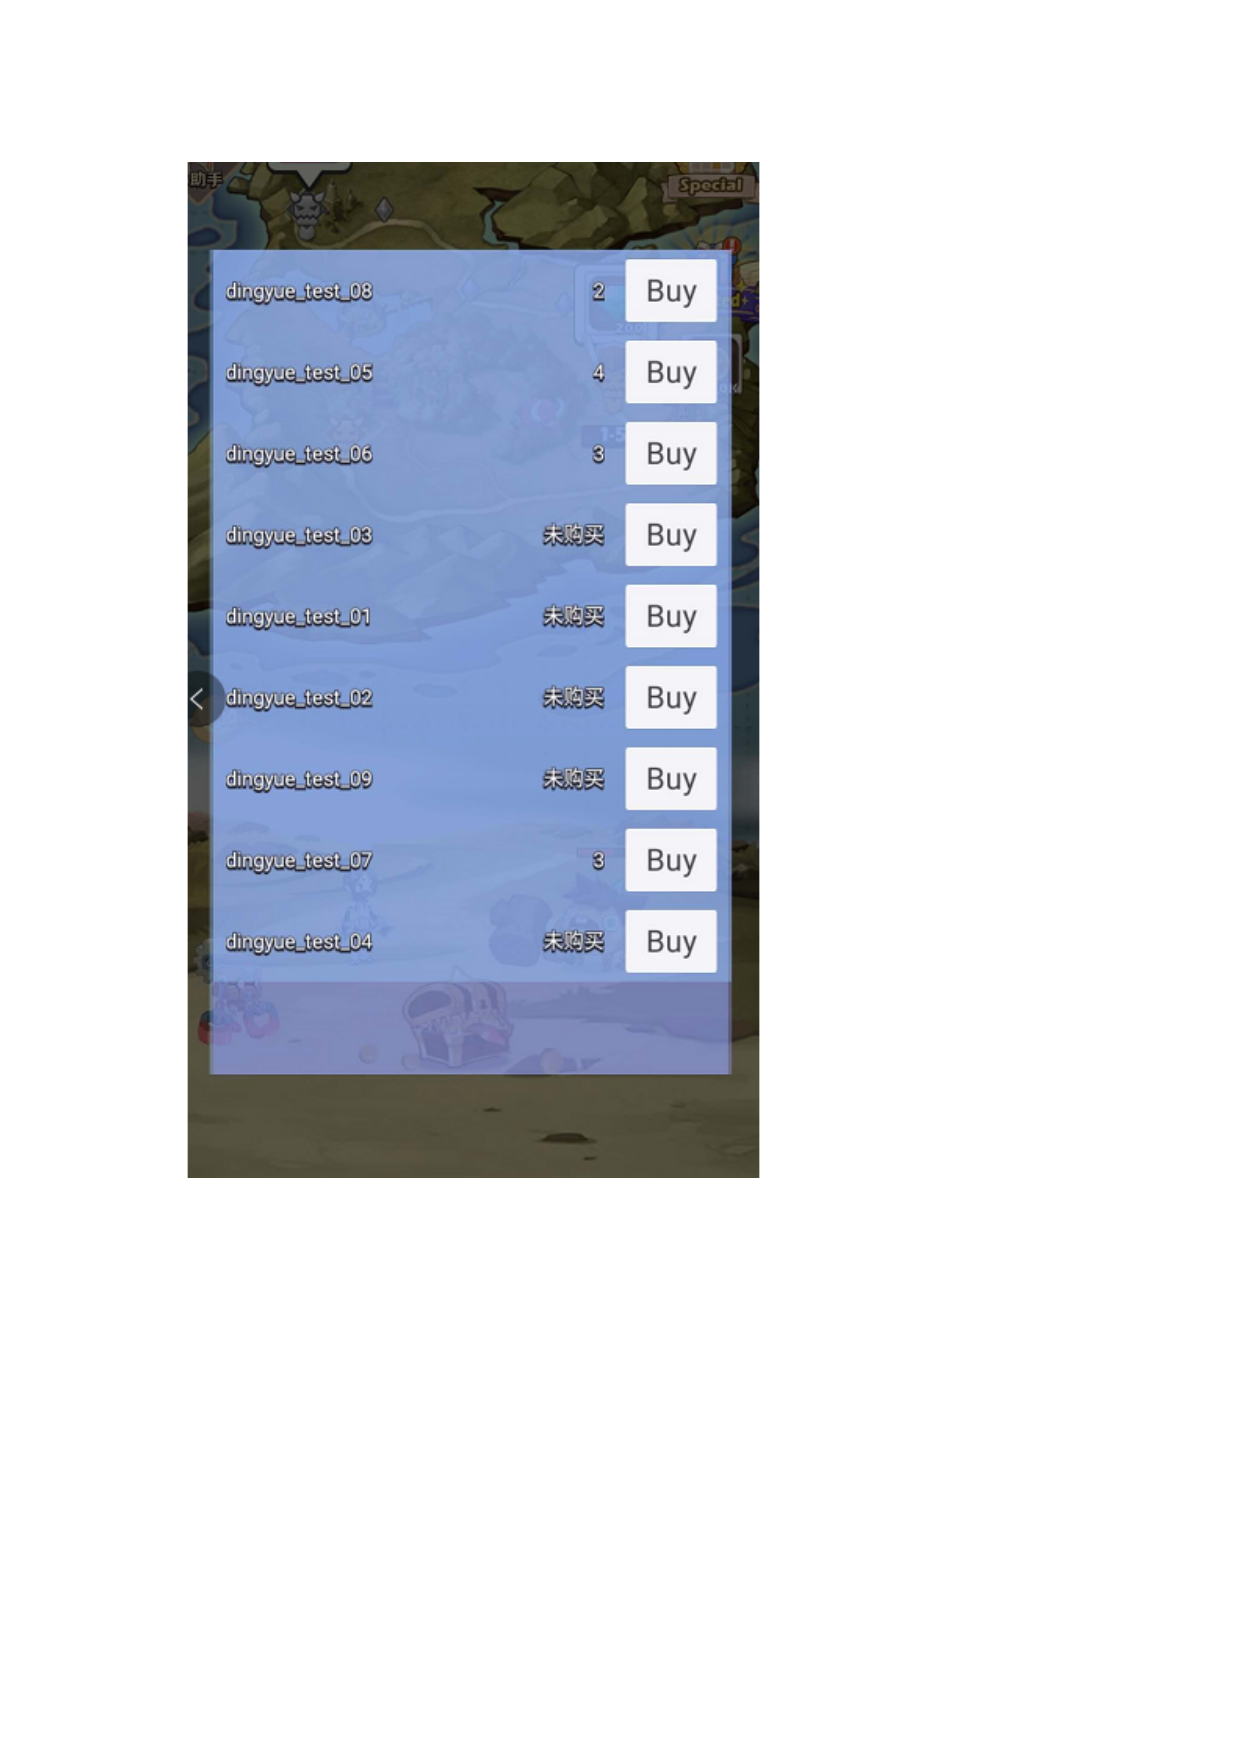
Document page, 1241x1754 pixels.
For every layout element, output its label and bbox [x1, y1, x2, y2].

picture [187, 162, 760, 1178]
